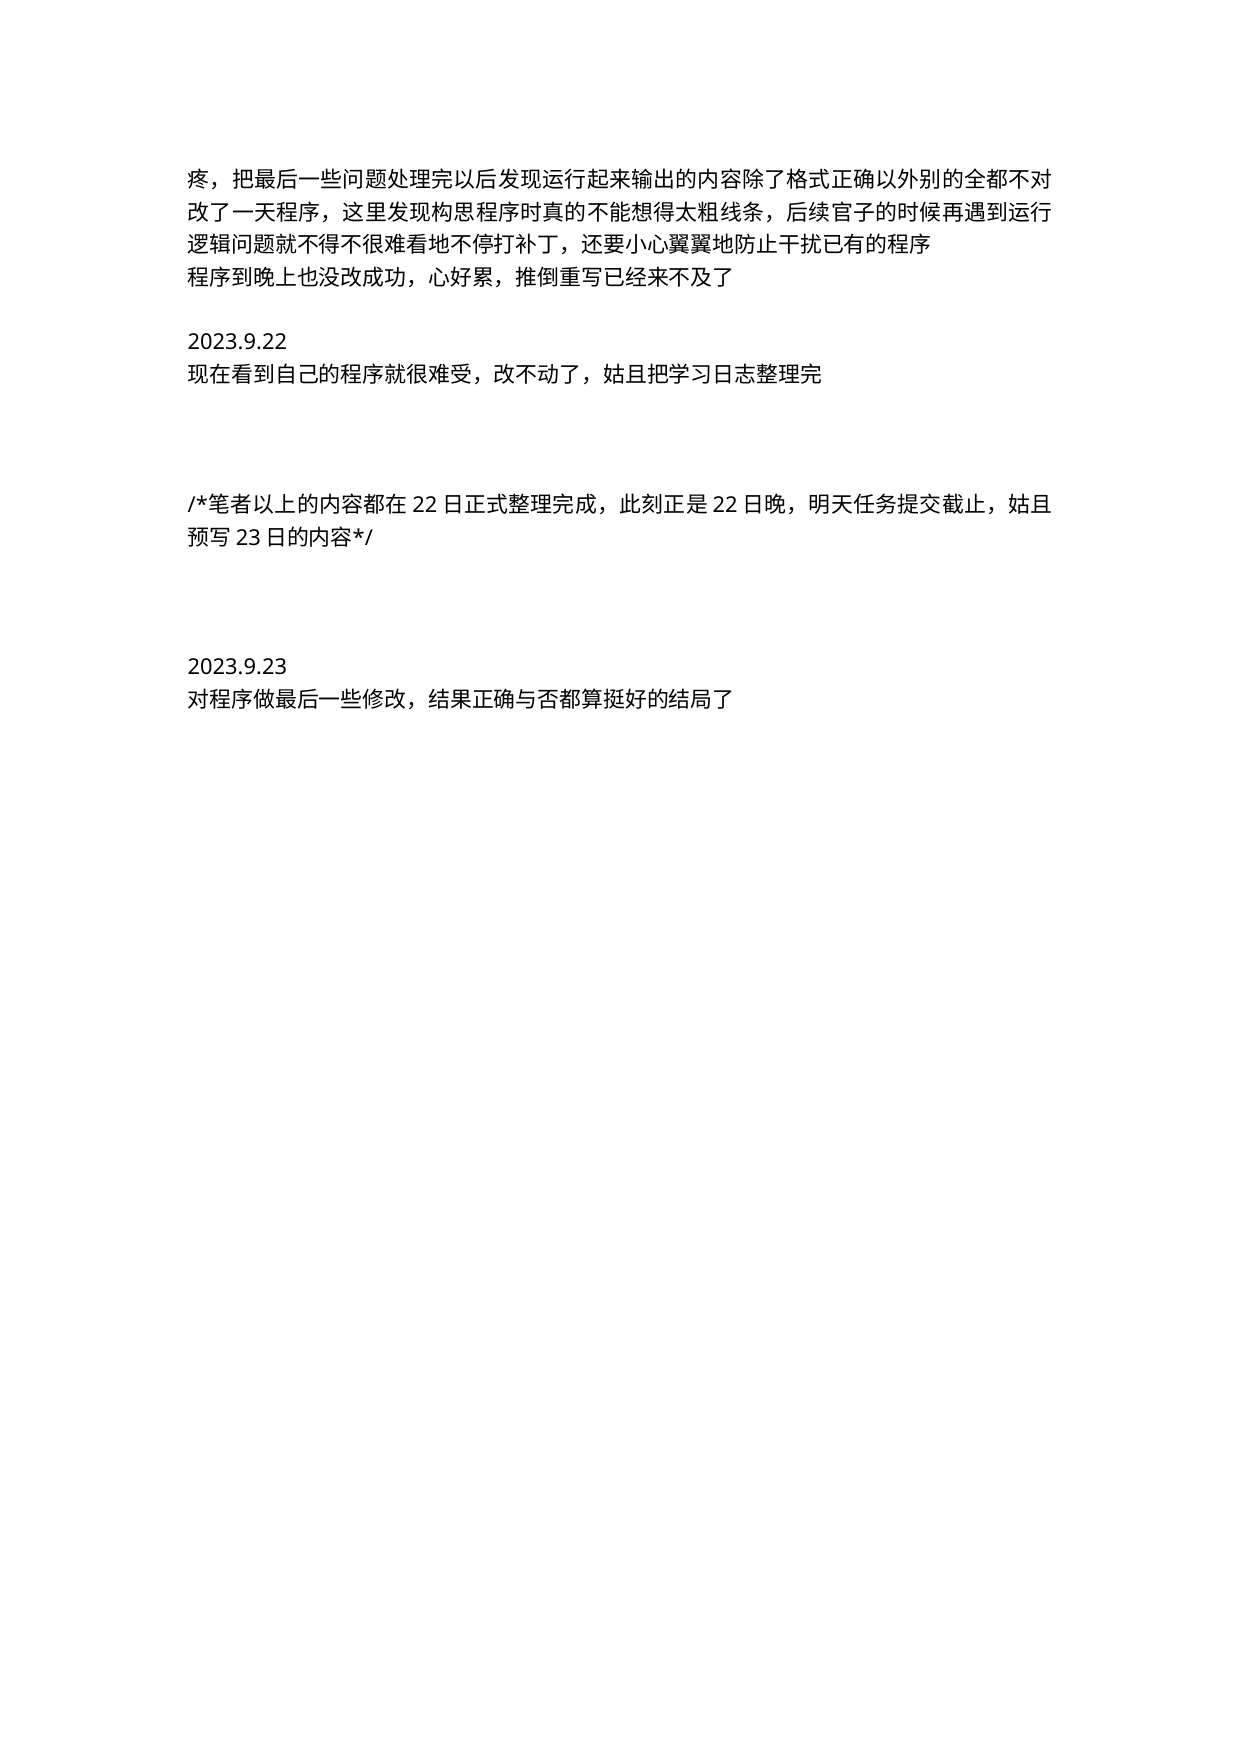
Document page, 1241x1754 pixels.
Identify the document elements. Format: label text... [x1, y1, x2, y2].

text /*笔者以上的内容都在22日正式整理完成，此刻正是22日晚，明天任务提交截止，姑且预写23日的内容*/ [187, 487, 1053, 552]
text 程序到晚上也没改成功，心好累，推倒重写已经来不及了 [187, 259, 1053, 292]
text 现在看到自己的程序就很难受，改不动了，姑且把学习日志整理完 [187, 357, 1053, 389]
text 2023.9.22 [187, 324, 1053, 357]
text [187, 162, 1053, 259]
text 2023.9.23 [187, 649, 1053, 682]
text 对程序做最后一些修改，结果正确与否都算挺好的结局了 [187, 682, 1053, 714]
